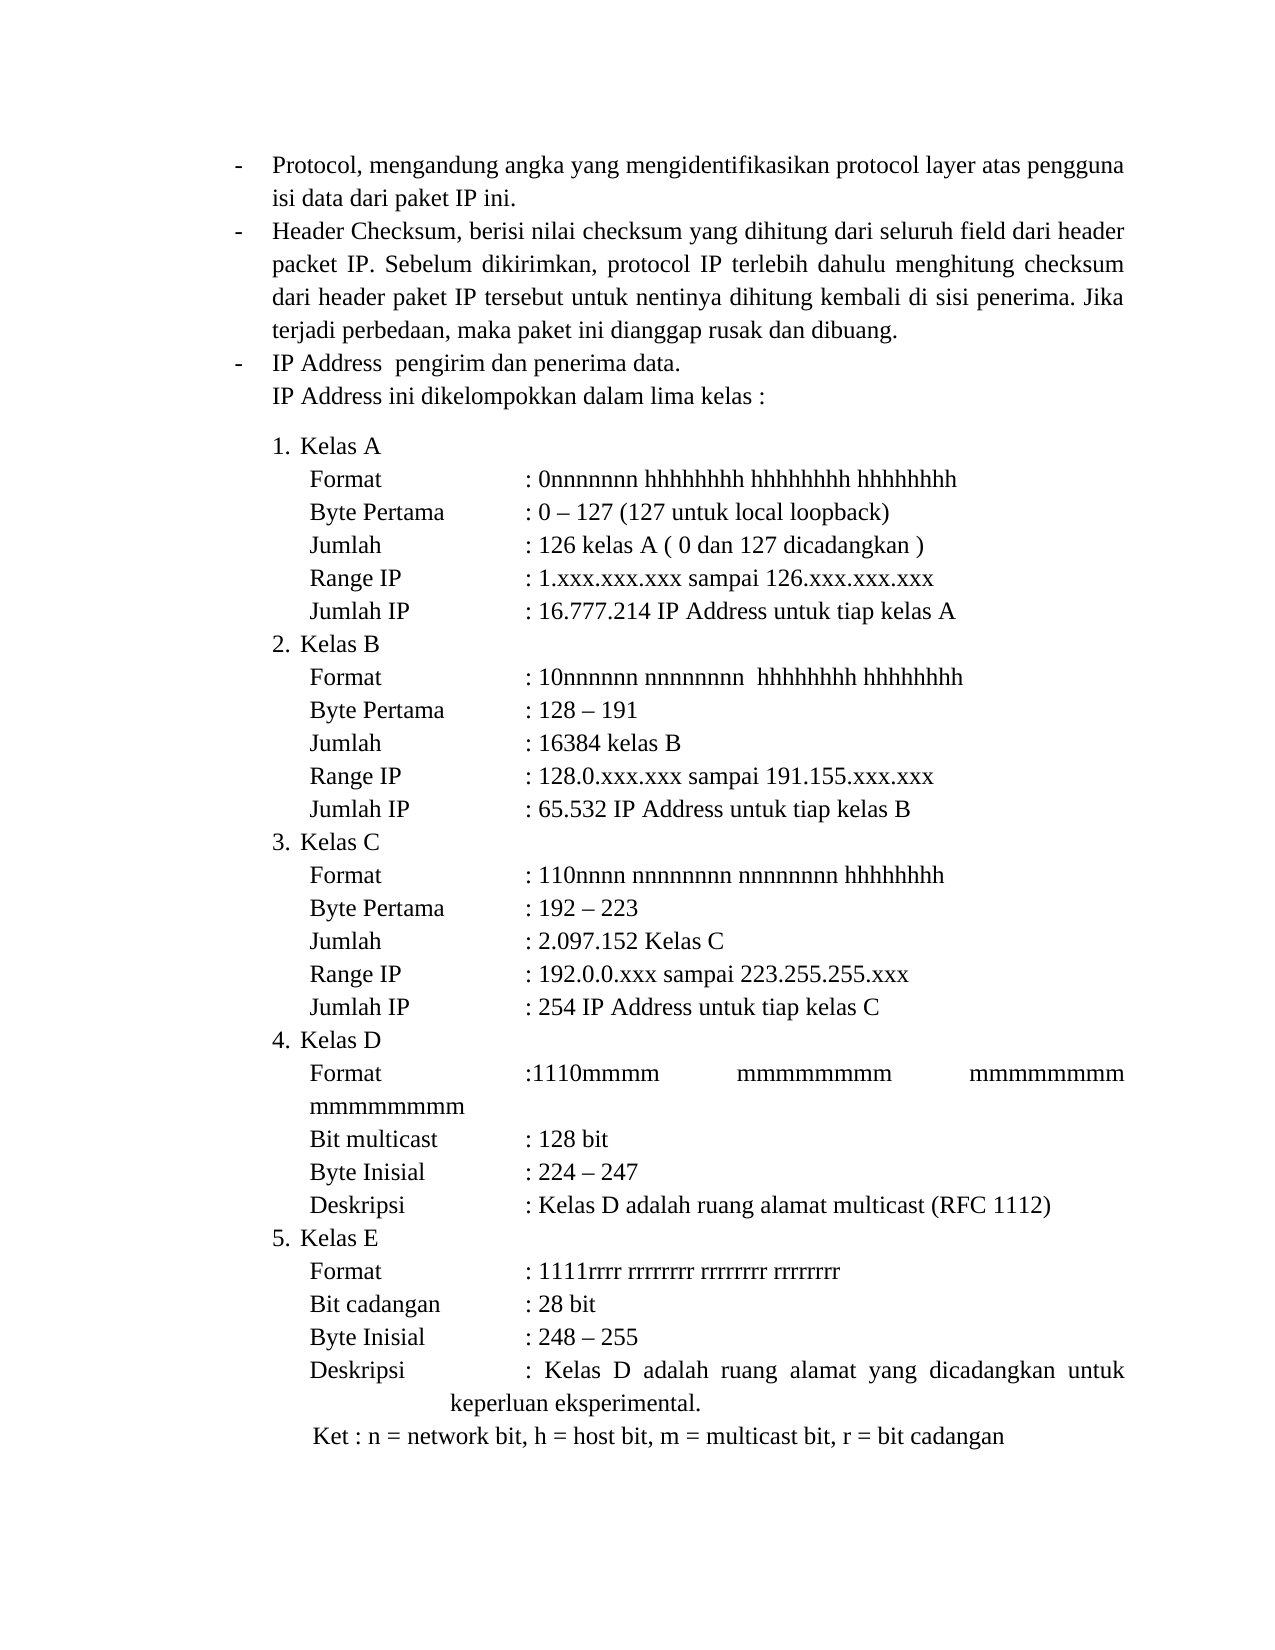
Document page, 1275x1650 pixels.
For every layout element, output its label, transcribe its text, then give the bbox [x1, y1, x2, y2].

text Byte Pertama : 128 – 191 [309, 695, 1125, 724]
text Jumlah : 2.097.152 Kelas C [309, 926, 1125, 955]
text Bit multicast : 128 bit [309, 1124, 1125, 1153]
text Ket : n = network bit, h = host bit, m = multicast bit, r = bit cadangan [150, 1421, 1125, 1450]
list Kelas E [272, 1223, 1125, 1252]
text Jumlah IP : 65.532 IP Address untuk tiap kelas B [309, 794, 1125, 823]
text Jumlah IP : 254 IP Address untuk tiap kelas C [309, 992, 1125, 1021]
list Kelas D [272, 1025, 1125, 1054]
list Header Checksum, berisi nilai checksum yang dihitung dari seluruh field dari header packet IP. Sebelum dikirimkan, protocol IP terlebih dahulu menghitung checksum dari header paket IP tersebut untuk nentinya dihitung kembali di sisi penerima. Jika terjadi perbedaan, maka paket ini dianggap rusak dan dibuang. [234, 216, 1125, 344]
text Byte Pertama : 0 – 127 (127 untuk local loopback) [234, 497, 1125, 526]
text Deskripsi : Kelas D adalah ruang alamat yang dicadangkan untuk keperluan eksperimental. [309, 1355, 1125, 1417]
text Byte Inisial : 224 – 247 [309, 1157, 1125, 1186]
list Kelas B [272, 629, 1125, 658]
text Format : 110nnnn nnnnnnnn nnnnnnnn hhhhhhhh [309, 860, 1125, 889]
text Format :1110mmmm mmmmmmmm mmmmmmmm mmmmmmmm [309, 1058, 1125, 1120]
list IP Address pengirim dan penerima data. [234, 348, 1125, 377]
list IP Address ini dikelompokkan dalam lima kelas : [272, 381, 1125, 410]
text Format : 0nnnnnnn hhhhhhhh hhhhhhhh hhhhhhhh [309, 464, 1125, 493]
text Byte Pertama : 192 – 223 [309, 893, 1125, 922]
text Jumlah : 16384 kelas B [309, 728, 1125, 757]
text Format : 1111rrrr rrrrrrrr rrrrrrrr rrrrrrrr [309, 1256, 1125, 1285]
list Kelas A [272, 431, 1125, 459]
text Deskripsi : Kelas D adalah ruang alamat multicast (RFC 1112) [309, 1190, 1125, 1219]
text Range IP : 192.0.0.xxx sampai 223.255.255.xxx [309, 959, 1125, 988]
list Kelas C [272, 827, 1125, 856]
text Format : 10nnnnnn nnnnnnnn hhhhhhhh hhhhhhhh [309, 662, 1125, 691]
text Range IP : 128.0.xxx.xxx sampai 191.155.xxx.xxx [309, 761, 1125, 790]
list Protocol, mengandung angka yang mengidentifikasikan protocol layer atas pengguna isi data dari paket IP ini. [234, 150, 1125, 212]
text Jumlah IP : 16.777.214 IP Address untuk tiap kelas A [309, 596, 1125, 625]
text Jumlah : 126 kelas A ( 0 dan 127 dicadangkan ) [309, 530, 1125, 559]
text Bit cadangan : 28 bit [309, 1289, 1125, 1318]
text Range IP : 1.xxx.xxx.xxx sampai 126.xxx.xxx.xxx [309, 563, 1125, 592]
text Byte Inisial : 248 – 255 [309, 1322, 1125, 1351]
